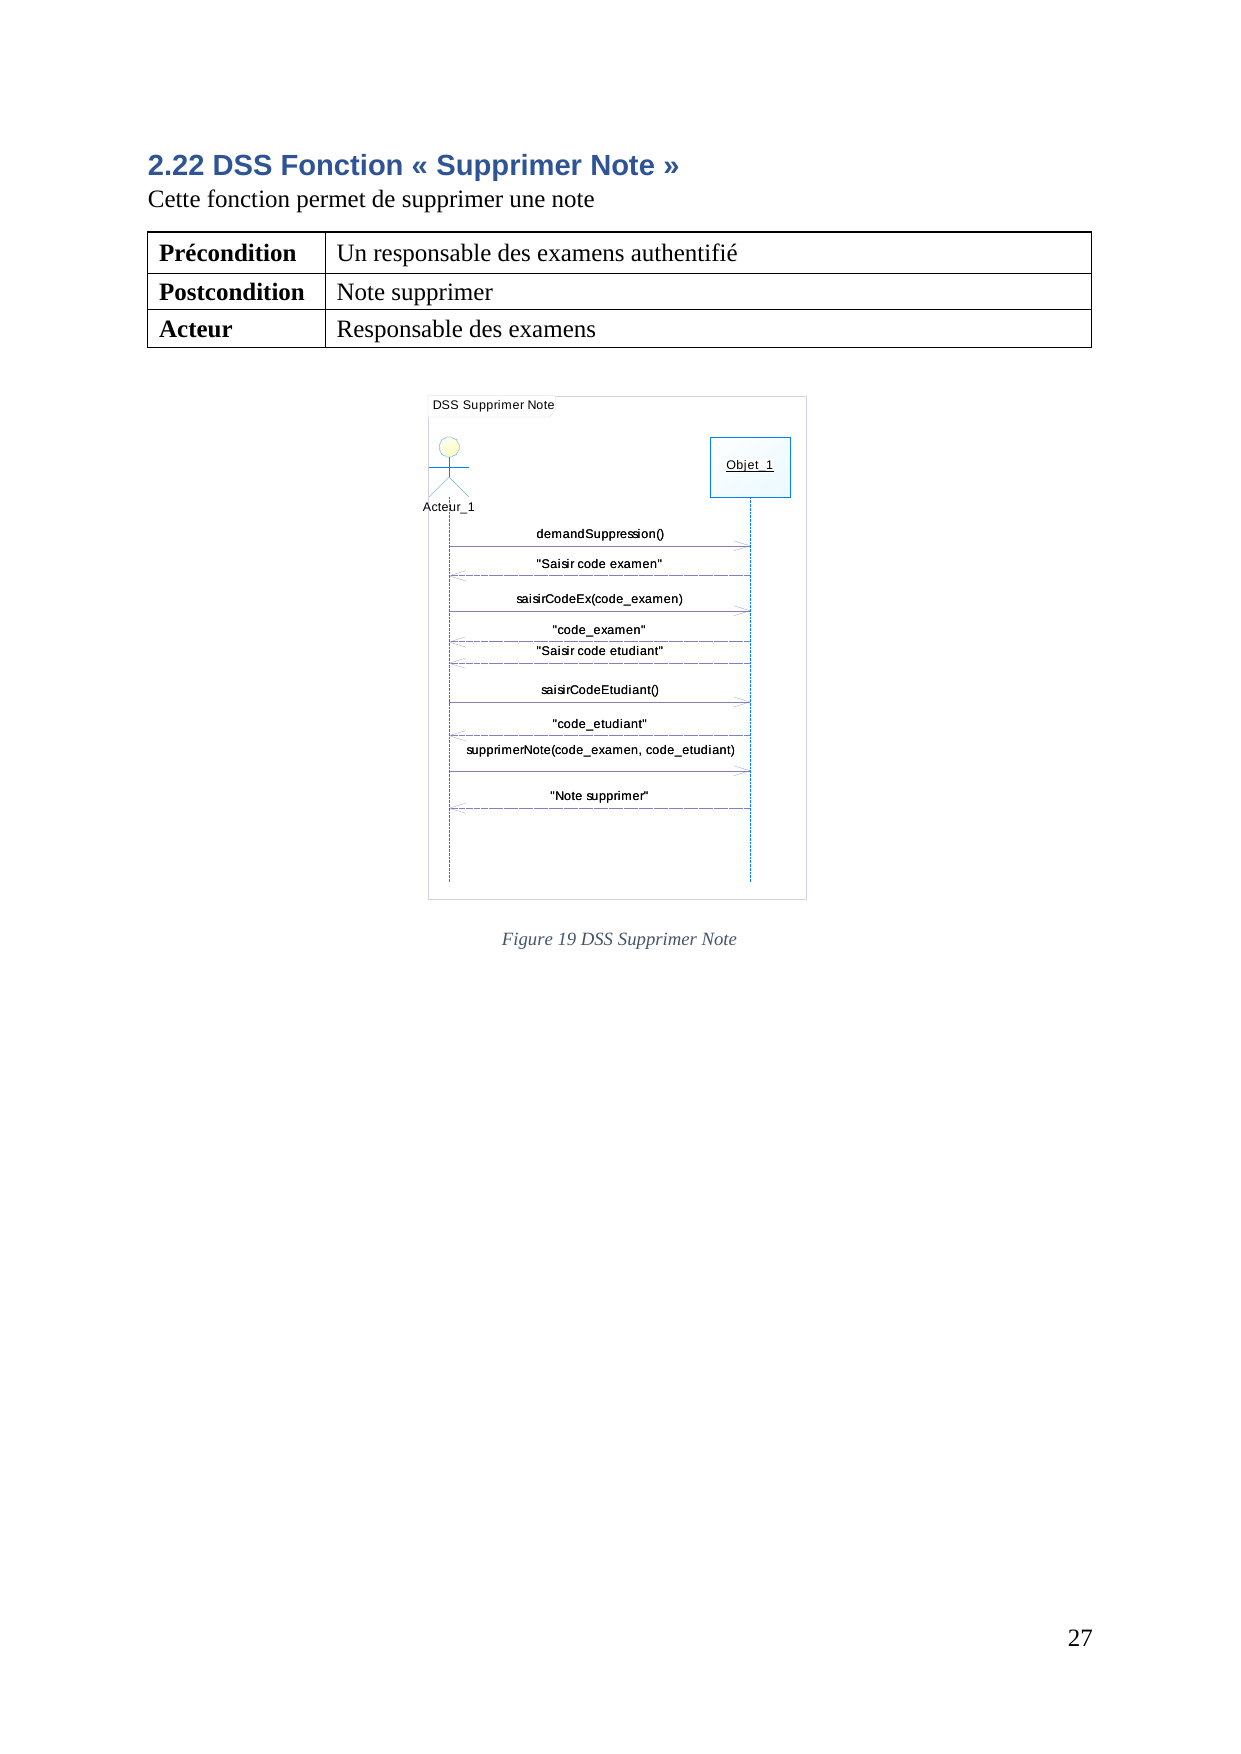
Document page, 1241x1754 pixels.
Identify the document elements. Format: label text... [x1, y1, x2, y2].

table_cell Note supprimer [326, 274, 1091, 309]
text Cette fonction permet de supprimer une note [148, 184, 1093, 212]
table_cell Responsable des examens [326, 310, 1091, 347]
table_cell Acteur [148, 310, 325, 347]
table_header Précondition [148, 233, 325, 273]
table_header Un responsable des examens authentifié [326, 233, 1091, 273]
subtitle 2.22 DSS Fonction « Supprimer Note » [148, 148, 1093, 181]
table_cell Postcondition [148, 274, 325, 309]
